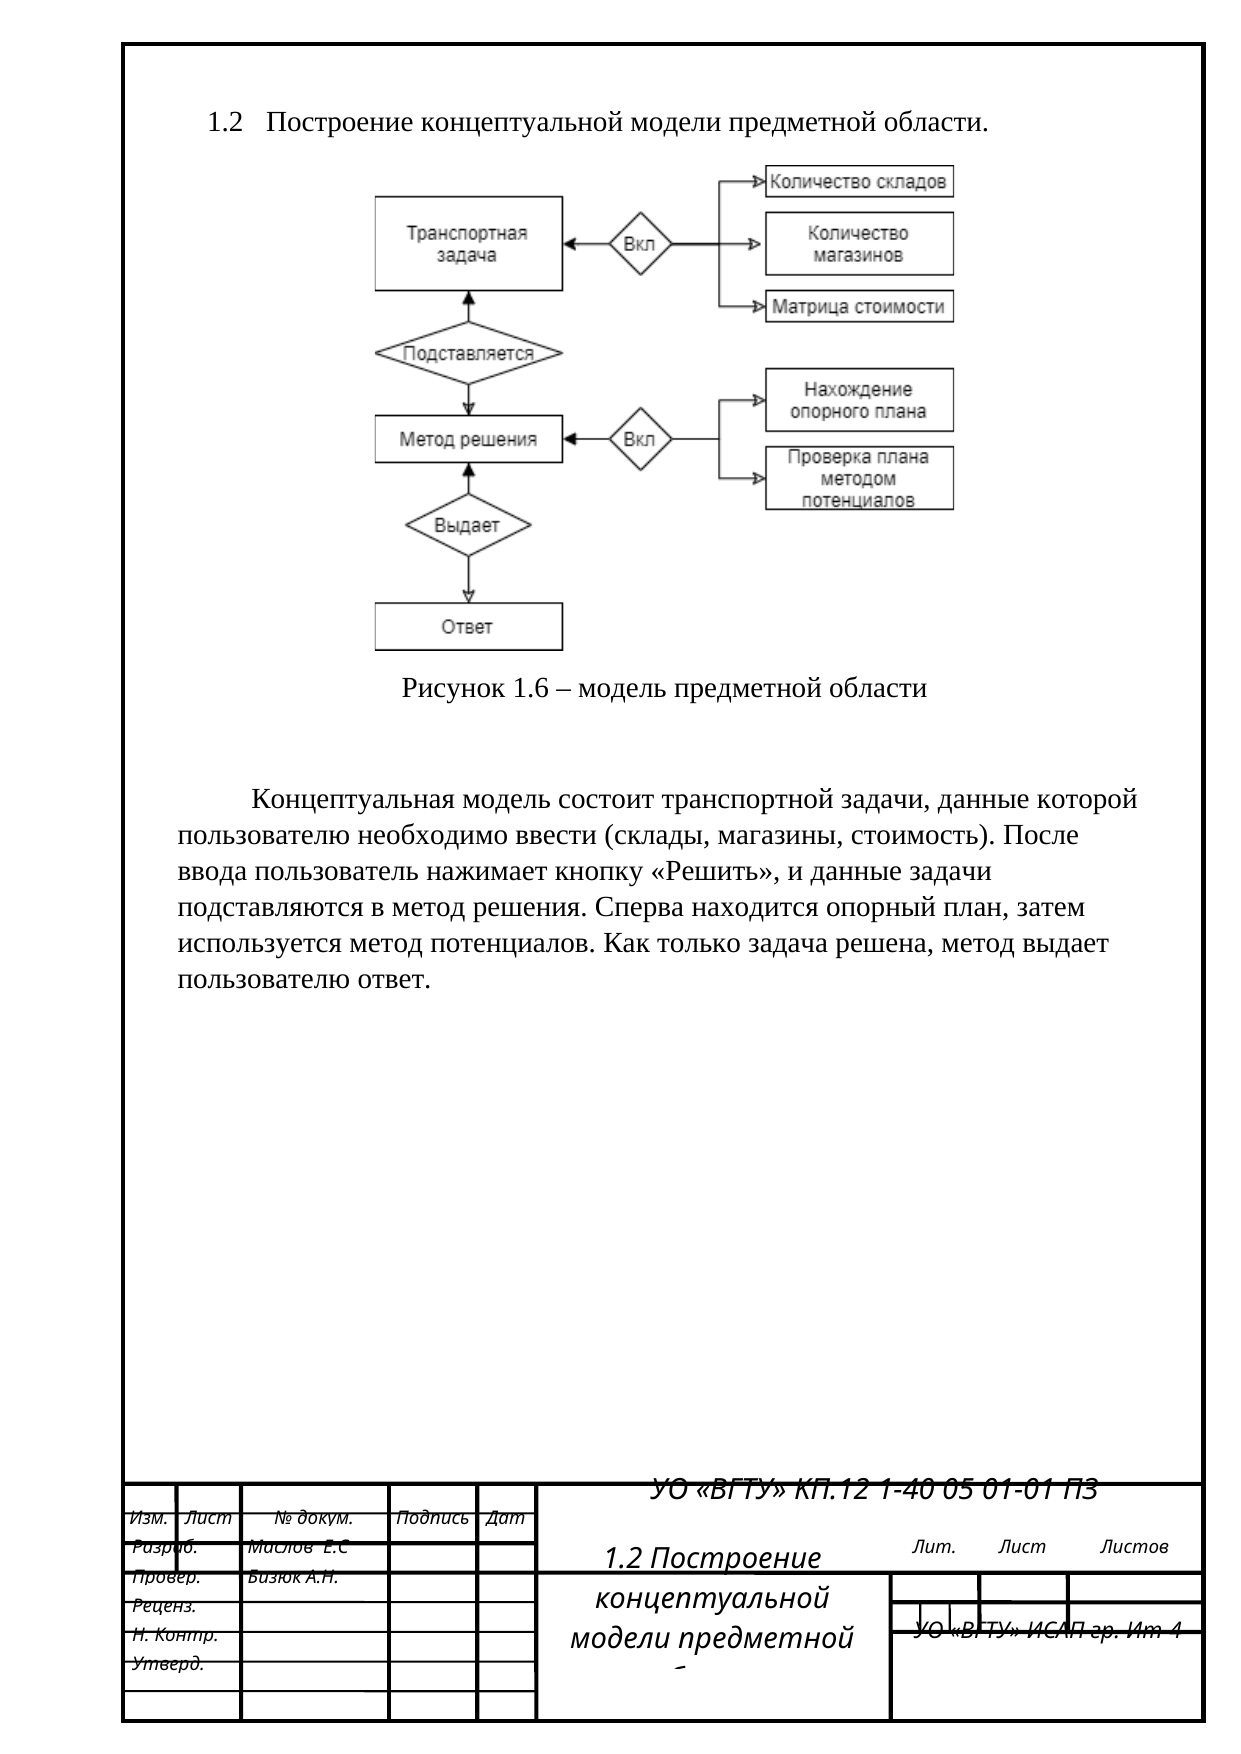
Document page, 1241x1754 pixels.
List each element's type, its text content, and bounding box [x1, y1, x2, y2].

picture [374, 165, 955, 651]
text Концептуальная модель состоит транспортной задачи, данные которой пользователю необходимо ввести (склады, магазины, стоимость). После ввода пользователь нажимает кнопку «Решить», и данные задачи подставляются в метод решения. Сперва находится опорный план, затем используется метод потенциалов. Как только задача решена, метод выдает пользователю ответ. [177, 781, 1152, 995]
subtitle Построение концептуальной модели предметной области. [207, 104, 1152, 138]
text Рисунок 1.6 – модель предметной области [177, 670, 1152, 703]
